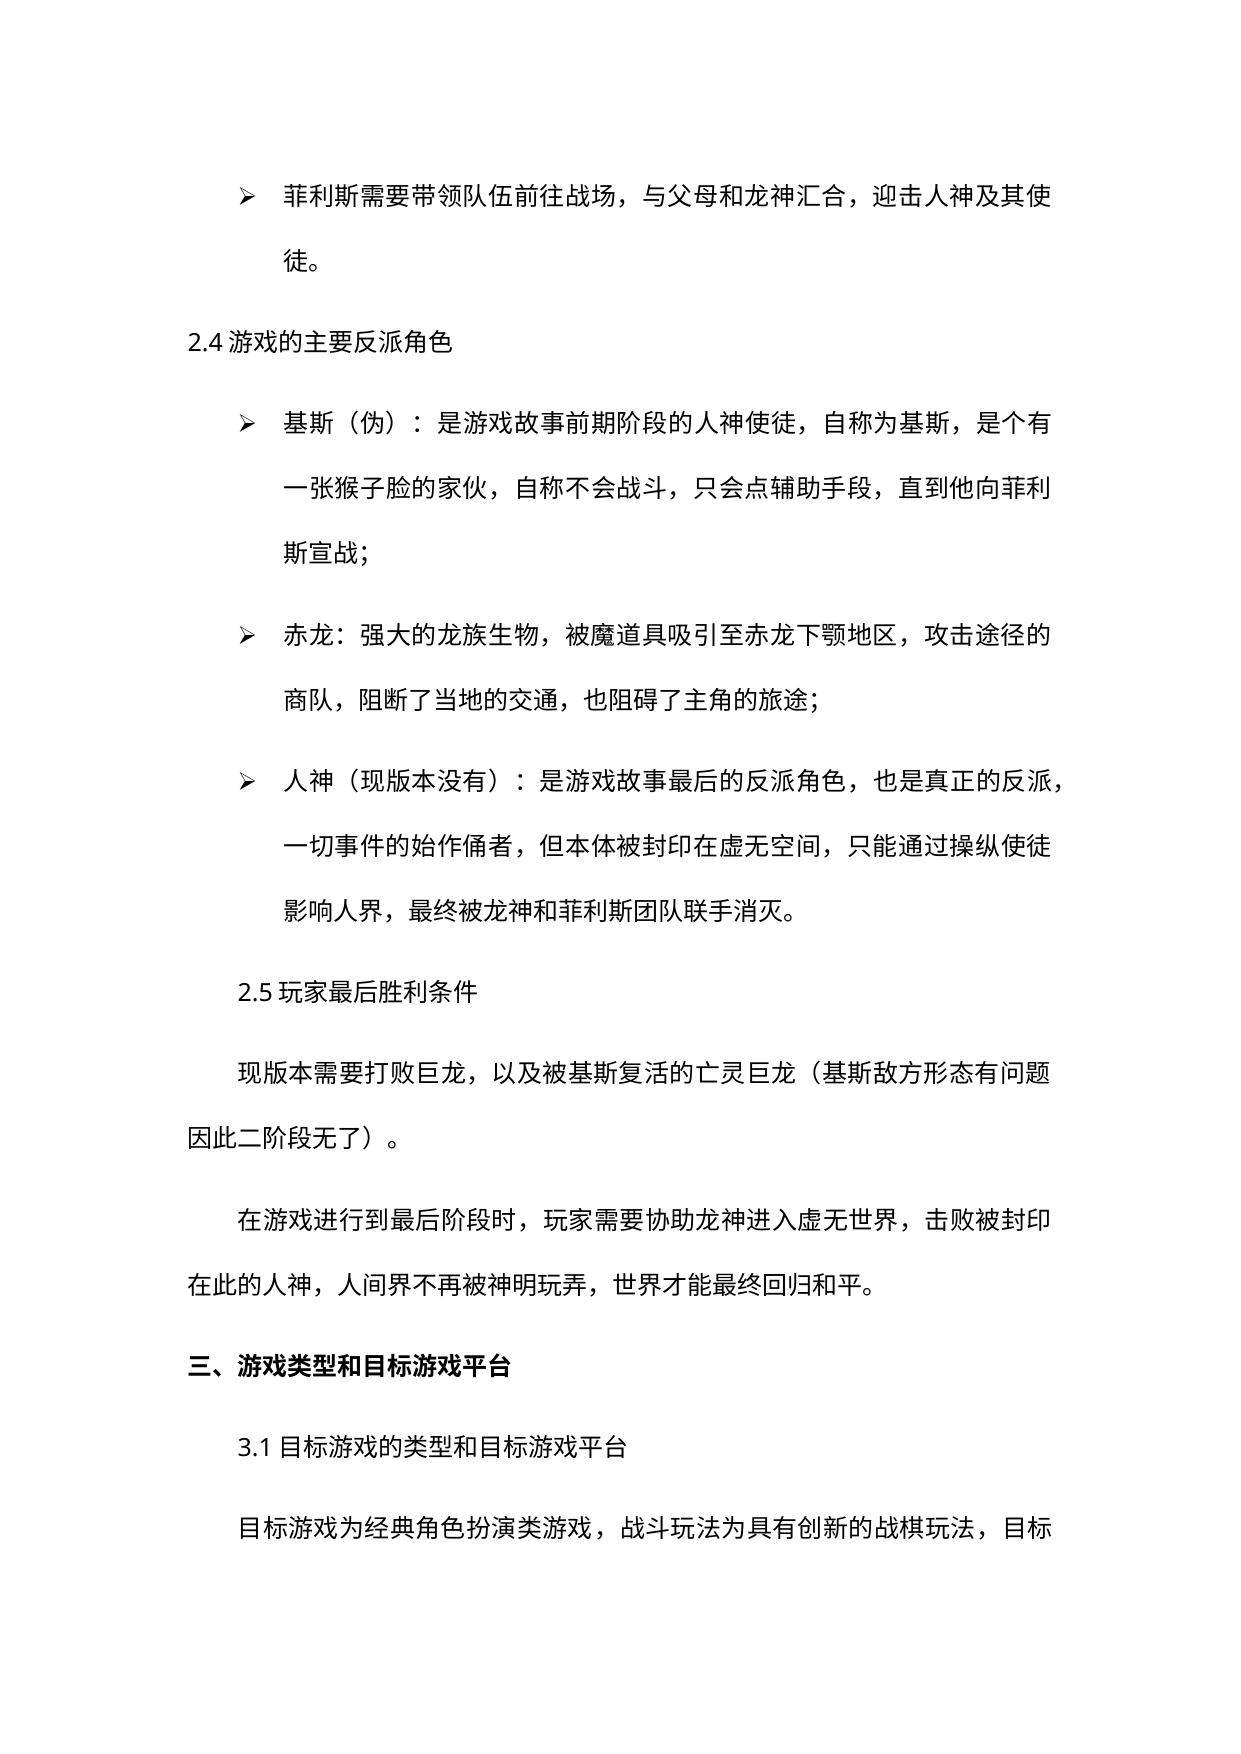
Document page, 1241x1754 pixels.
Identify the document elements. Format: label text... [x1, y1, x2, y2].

text 现版本需要打败巨龙，以及被基斯复活的亡灵巨龙（基斯敌方形态有问题因此二阶段无了）。 [187, 1039, 1053, 1169]
list 人神（现版本没有）：是游戏故事最后的反派角色，也是真正的反派，一切事件的始作俑者，但本体被封印在虚无空间，只能通过操纵使徒影响人界，最终被龙神和菲利斯团队联手消灭。 [237, 747, 1053, 942]
text 2.4游戏的主要反派角色 [187, 308, 1053, 373]
text 在游戏进行到最后阶段时，玩家需要协助龙神进入虚无世界，击败被封印在此的人神，人间界不再被神明玩弄，世界才能最终回归和平。 [187, 1186, 1053, 1316]
list 赤龙：强大的龙族生物，被魔道具吸引至赤龙下颚地区，攻击途径的商队，阻断了当地的交通，也阻碍了主角的旅途； [237, 601, 1053, 731]
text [187, 1494, 1053, 1559]
text 三、游戏类型和目标游戏平台 [187, 1332, 1053, 1397]
text 3.1目标游戏的类型和目标游戏平台 [187, 1413, 1053, 1478]
list 基斯（伪）：是游戏故事前期阶段的人神使徒，自称为基斯，是个有一张猴子脸的家伙，自称不会战斗，只会点辅助手段，直到他向菲利斯宣战； [237, 389, 1053, 584]
list 菲利斯需要带领队伍前往战场，与父母和龙神汇合，迎击人神及其使徒。 [237, 162, 1053, 292]
text 2.5玩家最后胜利条件 [187, 958, 1053, 1023]
